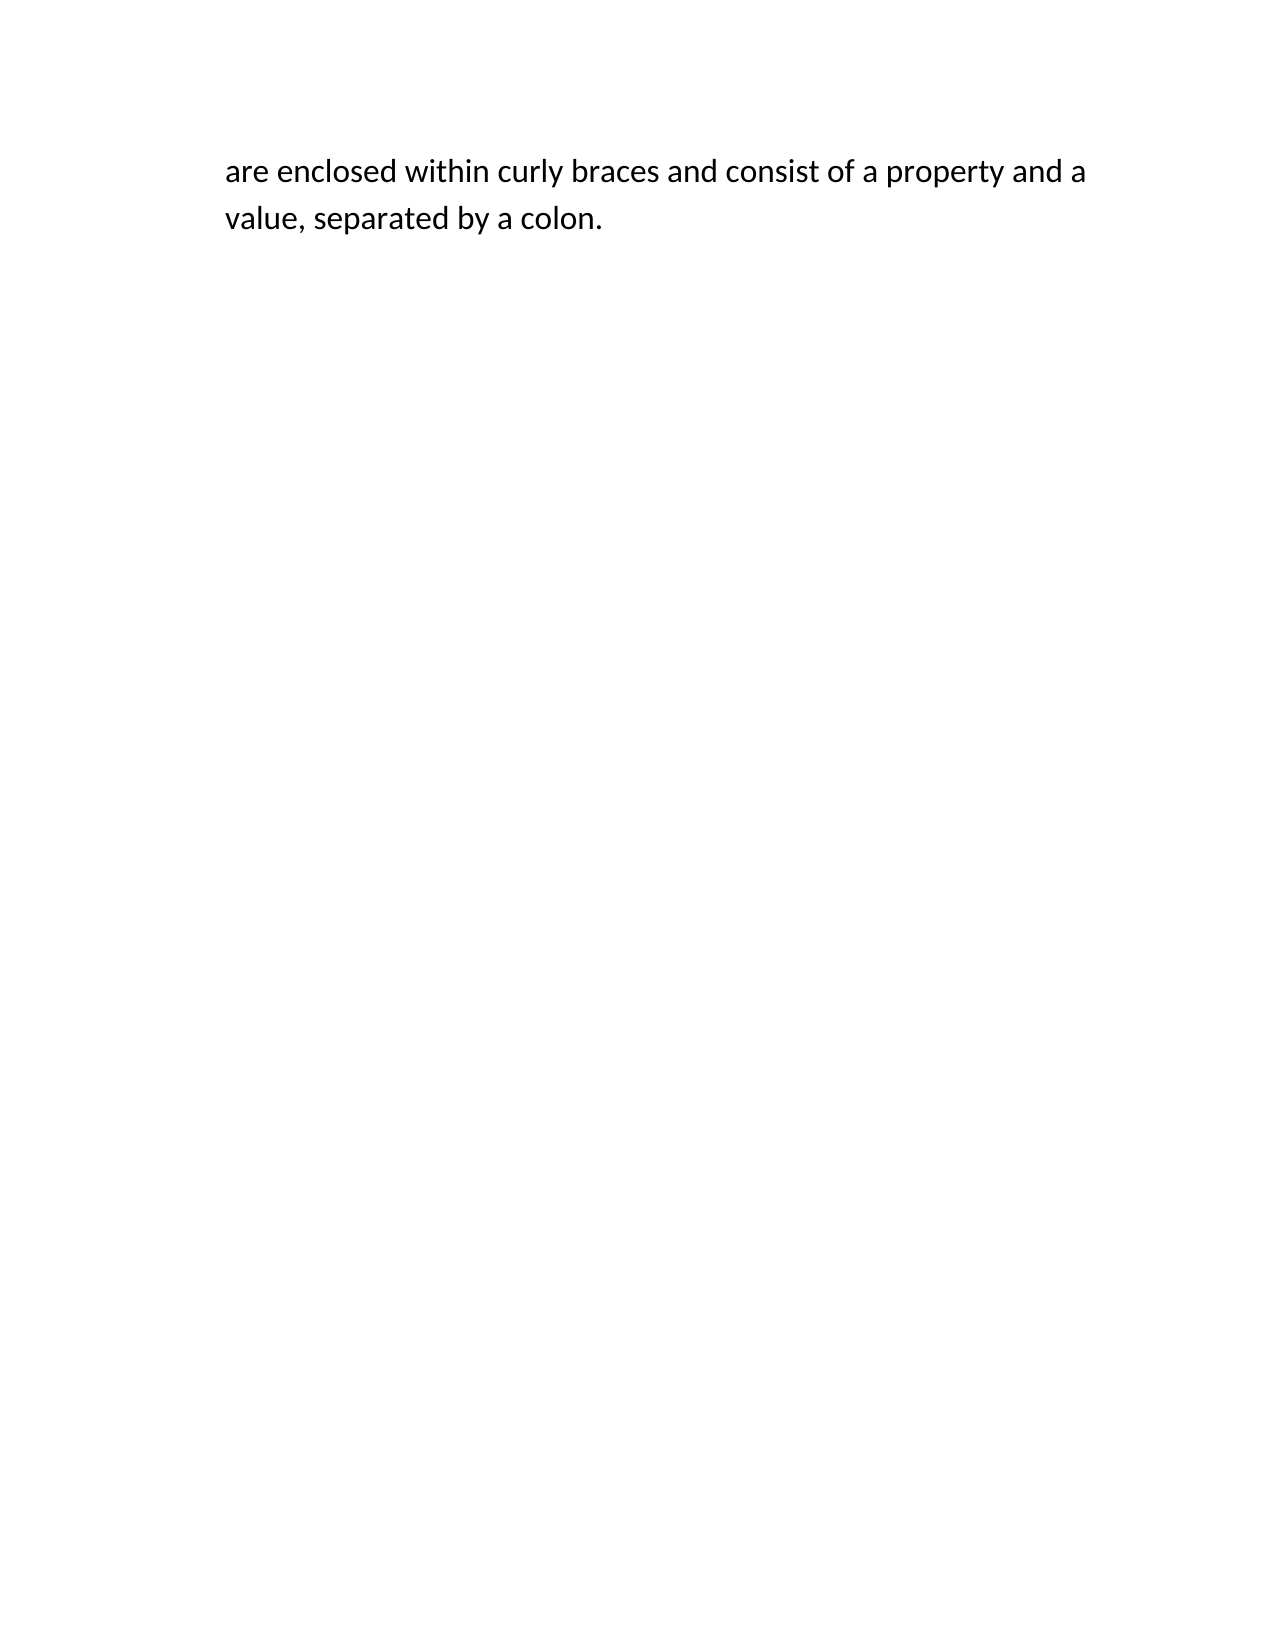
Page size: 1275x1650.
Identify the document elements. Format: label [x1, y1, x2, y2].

list [187, 150, 1125, 237]
